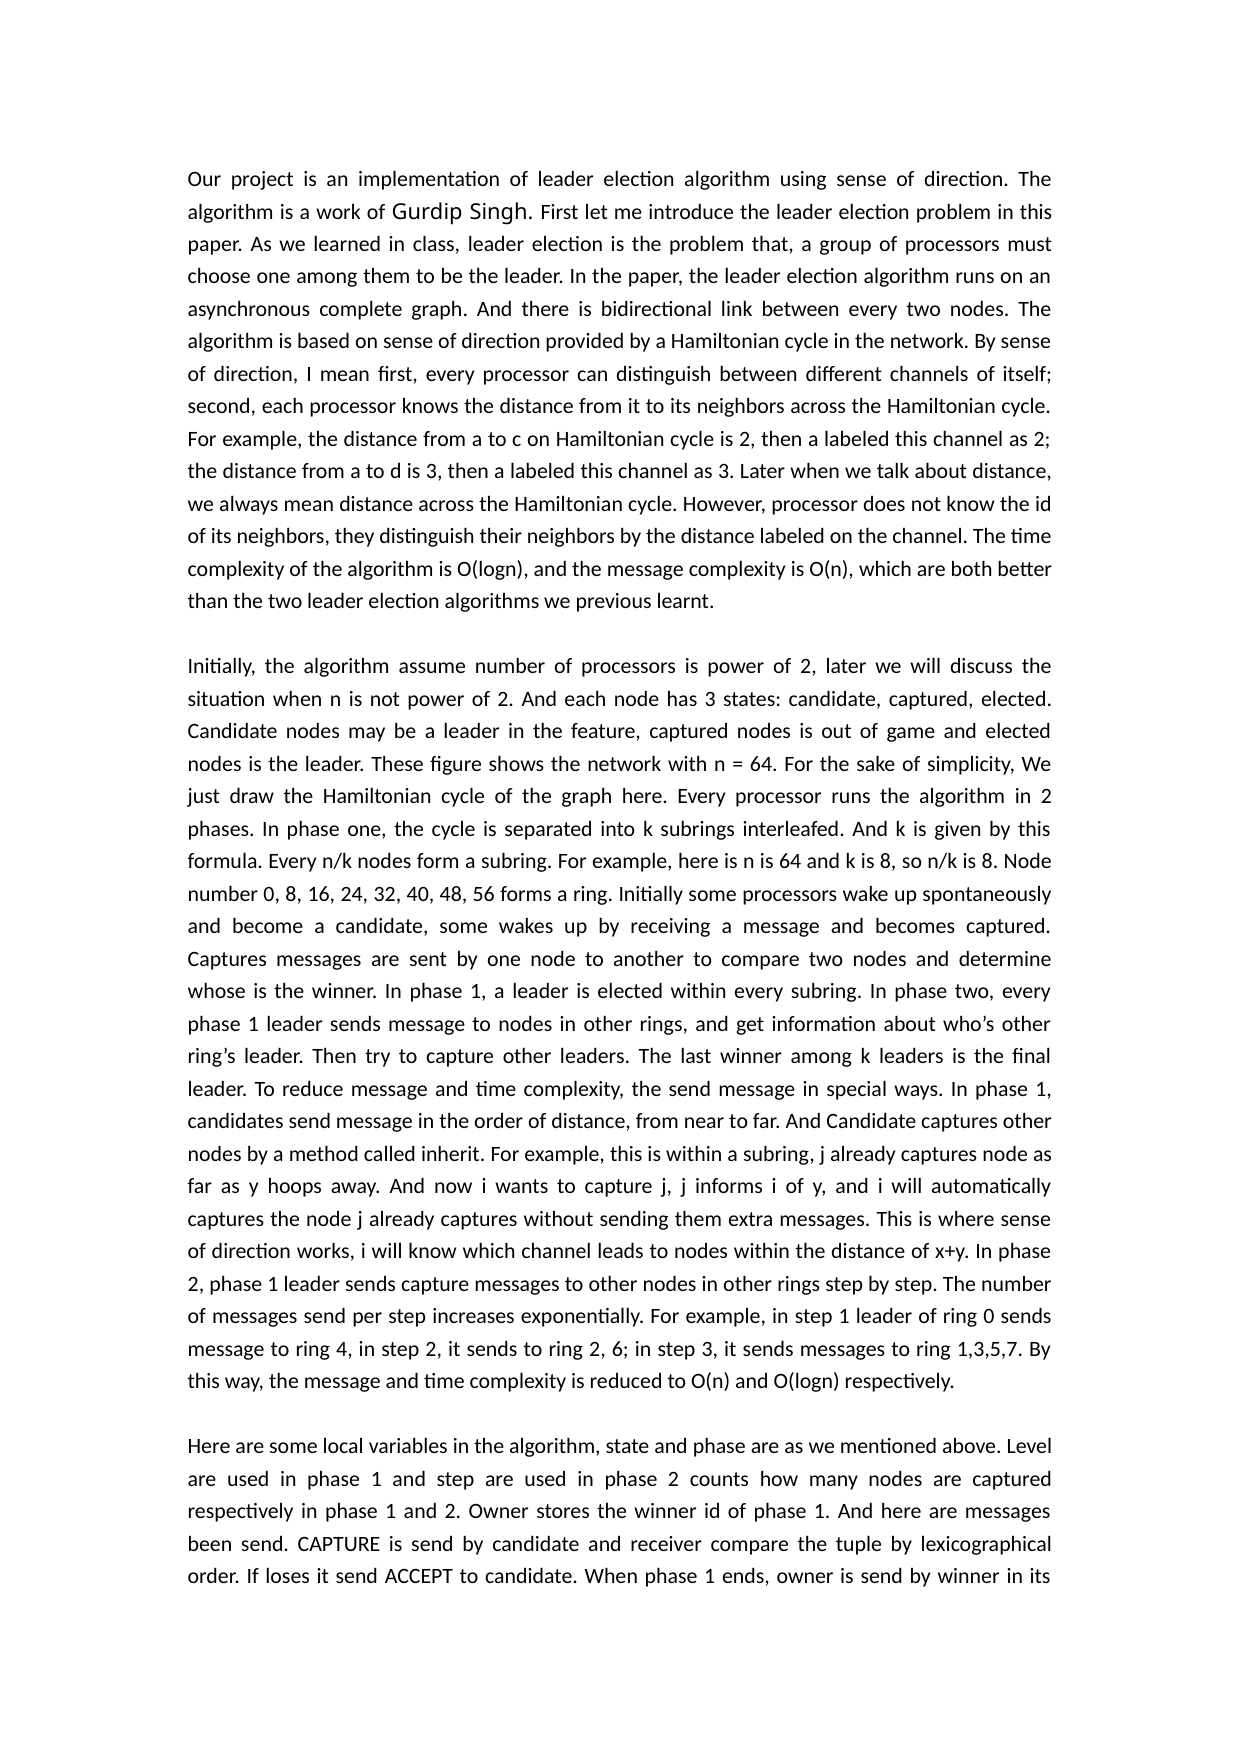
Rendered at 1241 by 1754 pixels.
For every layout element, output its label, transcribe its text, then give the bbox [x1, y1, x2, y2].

text Our project is an implementation of leader election algorithm using sense of direction. The algorithm is a work of Gurdip Singh. First let me introduce the leader election problem in this paper. As we learned in class, leader election is the problem that, a group of processors must choose one among them to be the leader. In the paper, the leader election algorithm runs on an asynchronous complete graph. And there is bidirectional link between every two nodes. The algorithm is based on sense of direction provided by a Hamiltonian cycle in the network. By sense of direction, I mean first, every processor can distinguish between different channels of itself; second, each processor knows the distance from it to its neighbors across the Hamiltonian cycle. For example, the distance from a to c on Hamiltonian cycle is 2, then a labeled this channel as 2; the distance from a to d is 3, then a labeled this channel as 3. Later when we talk about distance, we always mean distance across the Hamiltonian cycle. However, processor does not know the id of its neighbors, they distinguish their neighbors by the distance labeled on the channel. The time complexity of the algorithm is O(logn), and the message complexity is O(n), which are both better than the two leader election algorithms we previous learnt. [187, 162, 1053, 617]
text Initially, the algorithm assume number of processors is power of 2, later we will discuss the situation when n is not power of 2. And each node has 3 states: candidate, captured, elected. Candidate nodes may be a leader in the feature, captured nodes is out of game and elected nodes is the leader. These figure shows the network with n = 64. For the sake of simplicity, We just draw the Hamiltonian cycle of the graph here. Every processor runs the algorithm in 2 phases. In phase one, the cycle is separated into k subrings interleafed. And k is given by this formula. Every n/k nodes form a subring. For example, here is n is 64 and k is 8, so n/k is 8. Node number 0, 8, 16, 24, 32, 40, 48, 56 forms a ring. Initially some processors wake up spontaneously and become a candidate, some wakes up by receiving a message and becomes captured. Captures messages are sent by one node to another to compare two nodes and determine whose is the winner. In phase 1, a leader is elected within every subring. In phase two, every phase 1 leader sends message to nodes in other rings, and get information about who’s other ring’s leader. Then try to capture other leaders. The last winner among k leaders is the final leader. To reduce message and time complexity, the send message in special ways. In phase 1, candidates send message in the order of distance, from near to far. And Candidate captures other nodes by a method called inherit. For example, this is within a subring, j already captures node as far as y hoops away. And now i wants to capture j, j informs i of y, and i will automatically captures the node j already captures without sending them extra messages. This is where sense of direction works, i will know which channel leads to nodes within the distance of x+y. In phase 2, phase 1 leader sends capture messages to other nodes in other rings step by step. The number of messages send per step increases exponentially. For example, in step 1 leader of ring 0 sends message to ring 4, in step 2, it sends to ring 2, 6; in step 3, it sends messages to ring 1,3,5,7. By this way, the message and time complexity is reduced to O(n) and O(logn) respectively. [187, 649, 1053, 1397]
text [187, 1429, 1053, 1592]
